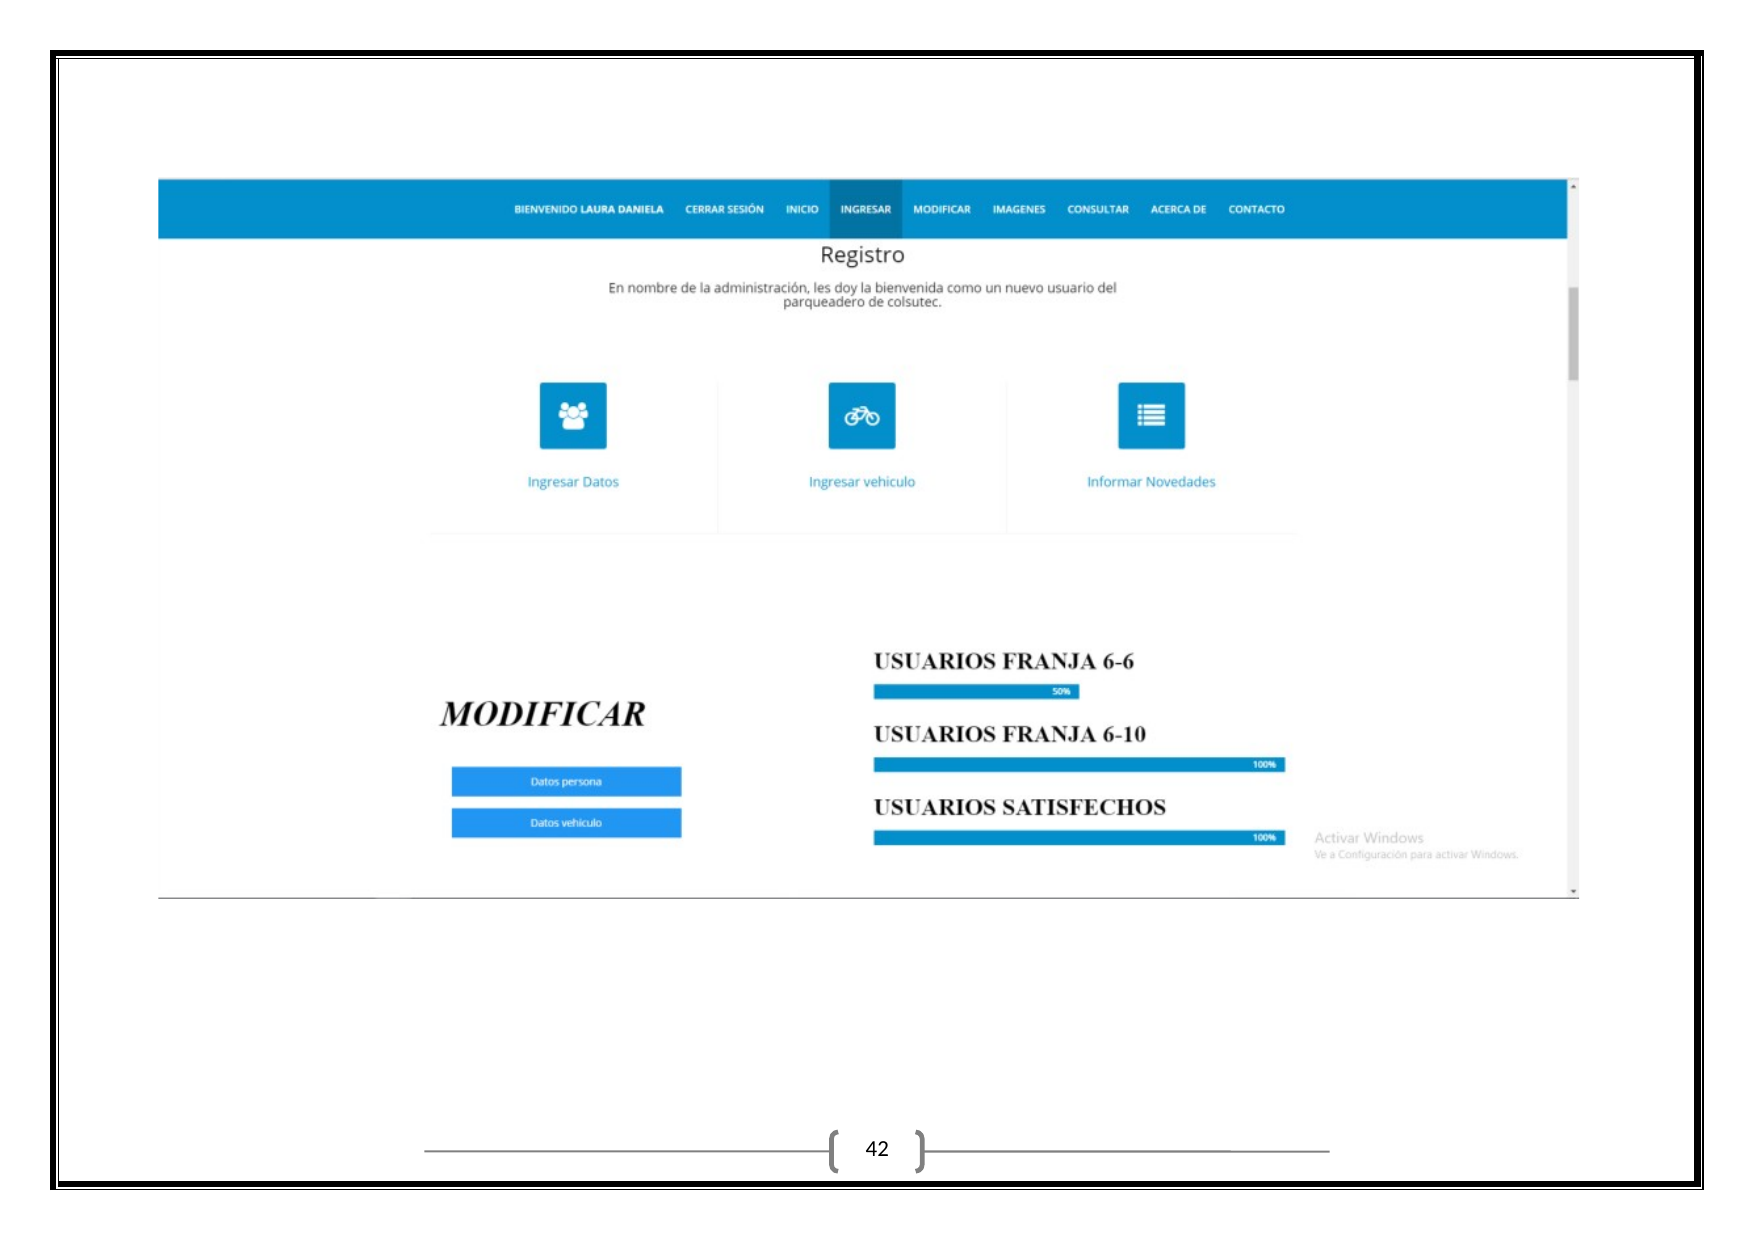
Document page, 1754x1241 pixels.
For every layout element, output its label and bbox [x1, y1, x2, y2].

picture [728, 204, 764, 214]
picture [841, 205, 891, 214]
picture [787, 205, 819, 213]
picture [158, 177, 1580, 899]
picture [1151, 205, 1206, 214]
picture [993, 205, 1045, 214]
picture [914, 205, 971, 214]
picture [1229, 205, 1285, 214]
picture [515, 204, 664, 214]
picture [686, 205, 725, 213]
picture [1068, 205, 1130, 214]
